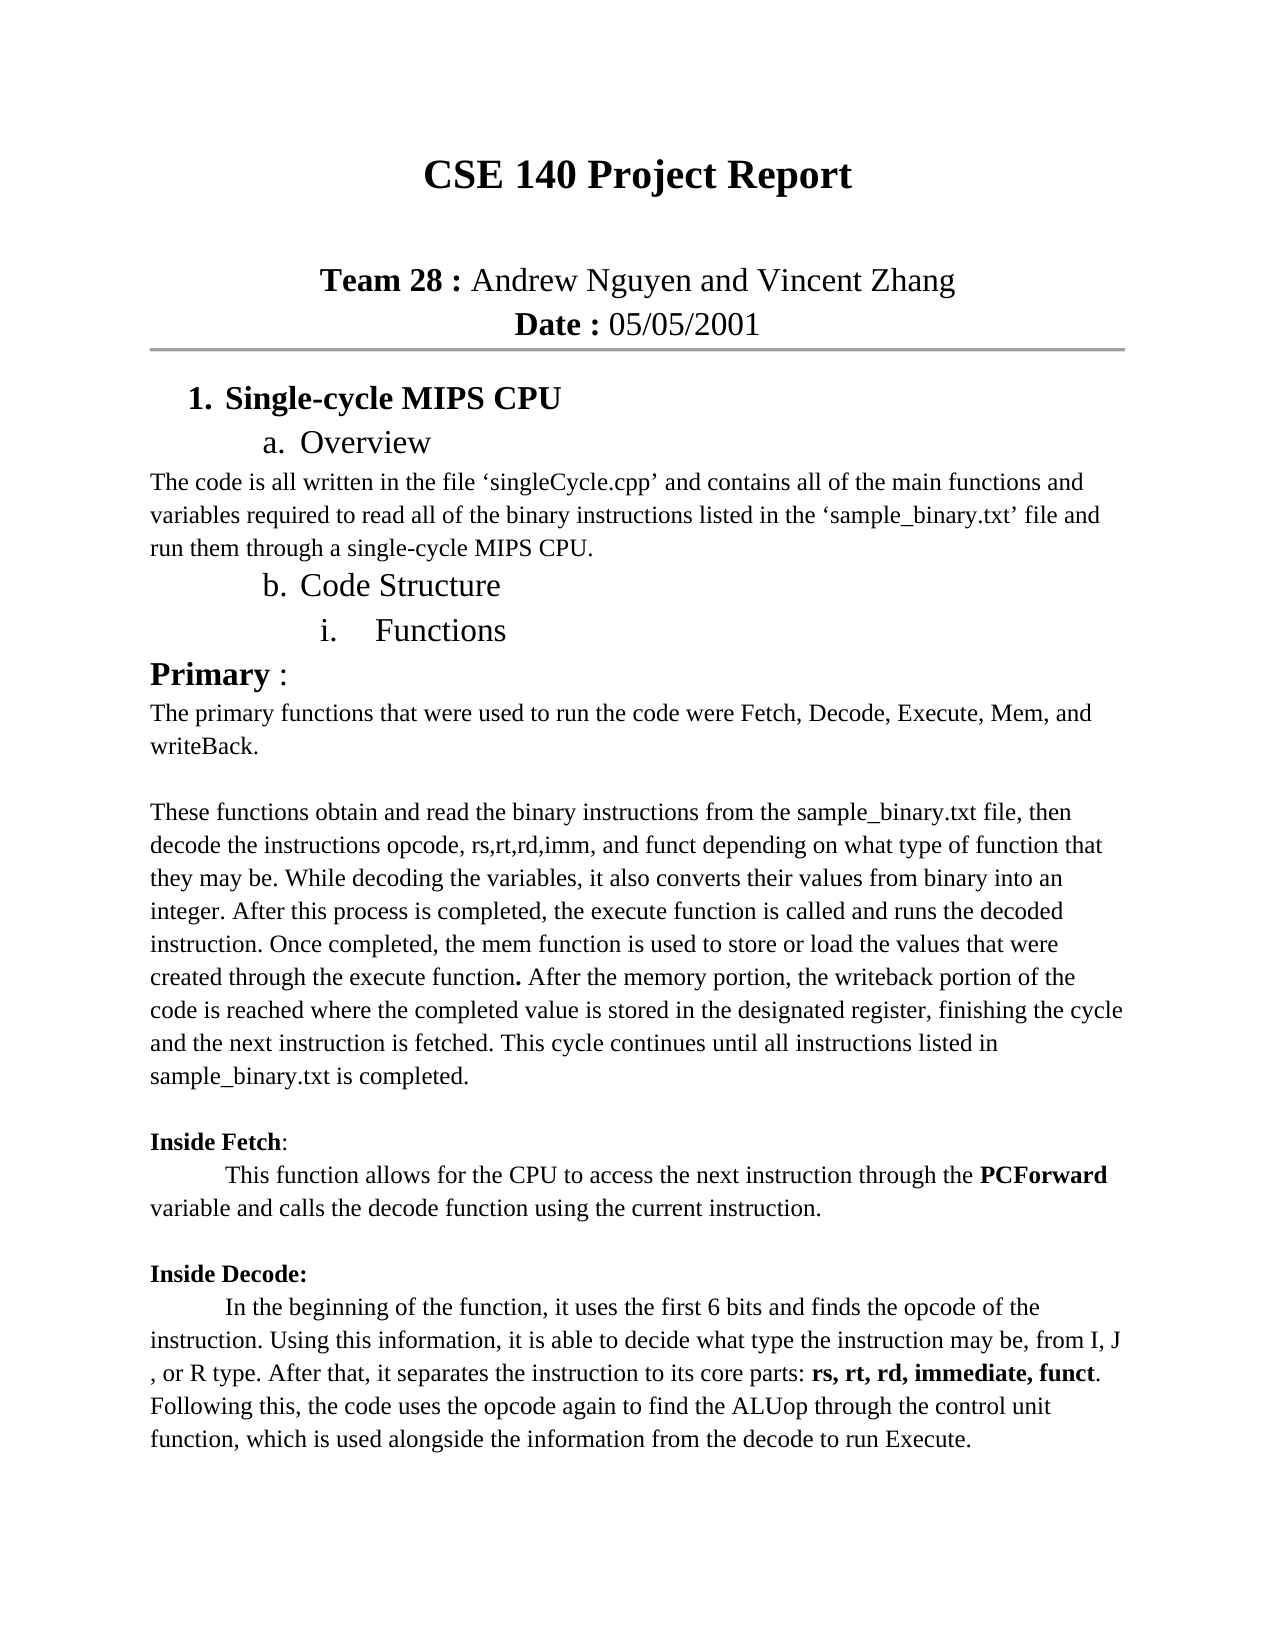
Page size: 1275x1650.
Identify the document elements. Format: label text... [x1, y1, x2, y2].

text CSE 140 Project Report [150, 150, 1125, 198]
list Functions [337, 610, 1125, 648]
text Team 28 : Andrew Nguyen and Vincent Zhang [150, 260, 1125, 298]
text The primary functions that were used to run the code were Fetch, Decode, Execute, Mem, and writeBack. [150, 698, 1125, 760]
text In the beginning of the function, it uses the first 6 bits and finds the opcode of the instruction. Using this information, it is able to decide what type the instruction may be, from I, J , or R type. After that, it separates the instruction to its core parts: rs, rt, rd, immediate, funct. Following this, the code uses the opcode again to find the ALUop through the control unit function, which is used alongside the information from the decode to run Execute. [150, 1292, 1125, 1453]
text The code is all written in the file ‘singleCycle.cpp’ and contains all of the main functions and variables required to read all of the binary instructions listed in the ‘sample_binary.txt’ file and run them through a single-cycle MIPS CPU. [150, 467, 1125, 561]
list Code Structure [262, 566, 1125, 604]
list Single-cycle MIPS CPU [187, 378, 1125, 417]
list Overview [262, 423, 1125, 461]
text These functions obtain and read the binary instructions from the sample_binary.txt file, then decode the instructions opcode, rs,rt,rd,imm, and funct depending on what type of function that they may be. While decoding the variables, it also converts their values from binary into an integer. After this process is completed, the execute function is called and runs the decoded instruction. Once completed, the mem function is used to store or load the values that were created through the execute function. After the memory portion, the writeback portion of the code is reached where the completed value is stored in the designated register, finishing the cycle and the next instruction is fetched. This cycle continues until all instructions listed in sample_binary.txt is completed. [150, 797, 1125, 1090]
text Primary : [150, 654, 1125, 692]
text Inside Fetch: [150, 1127, 1125, 1156]
text This function allows for the CPU to access the next instruction through the PCForward variable and calls the decode function using the current instruction. [150, 1160, 1125, 1222]
text Inside Decode: [150, 1259, 1125, 1288]
text Date : 05/05/2001 [150, 304, 1125, 343]
